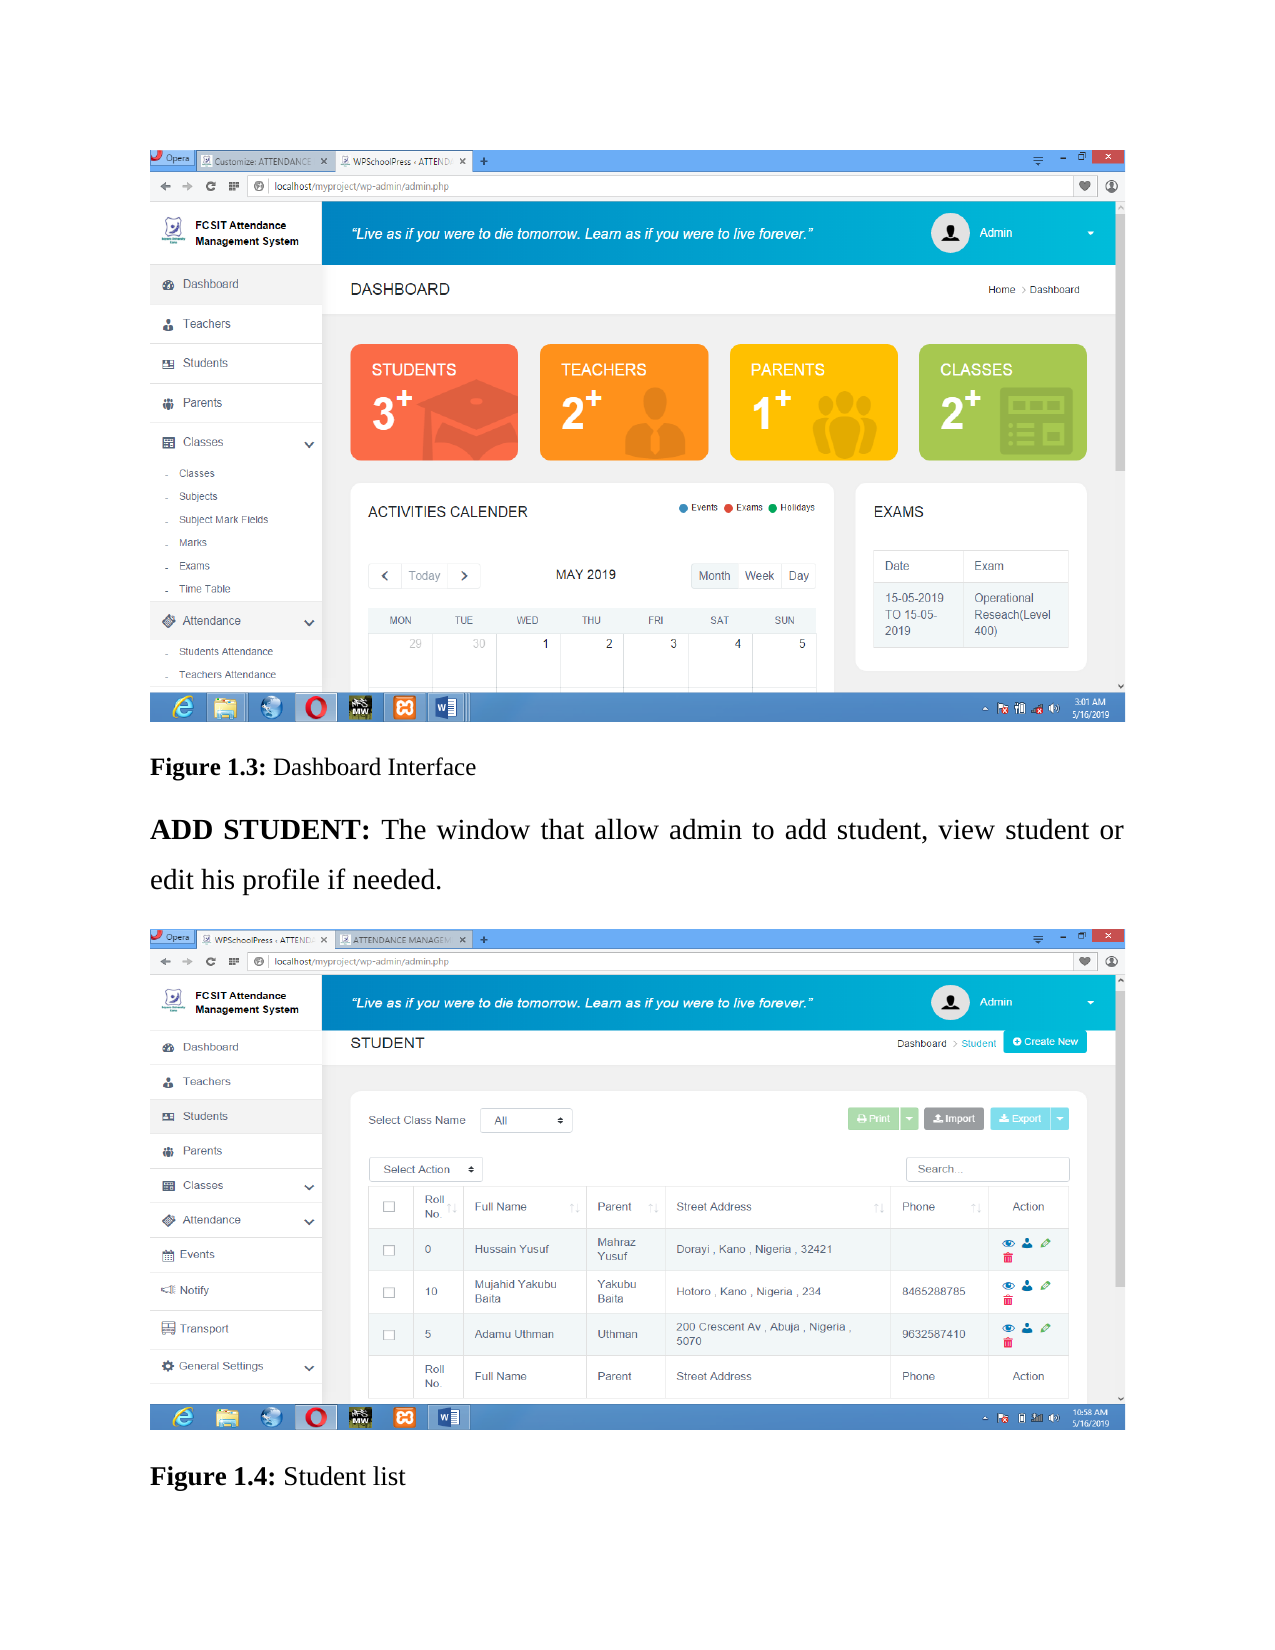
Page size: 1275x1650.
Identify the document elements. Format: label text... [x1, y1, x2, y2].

picture [150, 150, 1125, 722]
picture [150, 929, 1125, 1430]
text Figure 1.4: Student list [150, 1460, 1125, 1491]
text ADD STUDENT: The window that allow admin to add student, view student or edit his profile if needed. [150, 812, 1125, 896]
text Figure 1.3: Dashboard Interface [150, 752, 1125, 781]
